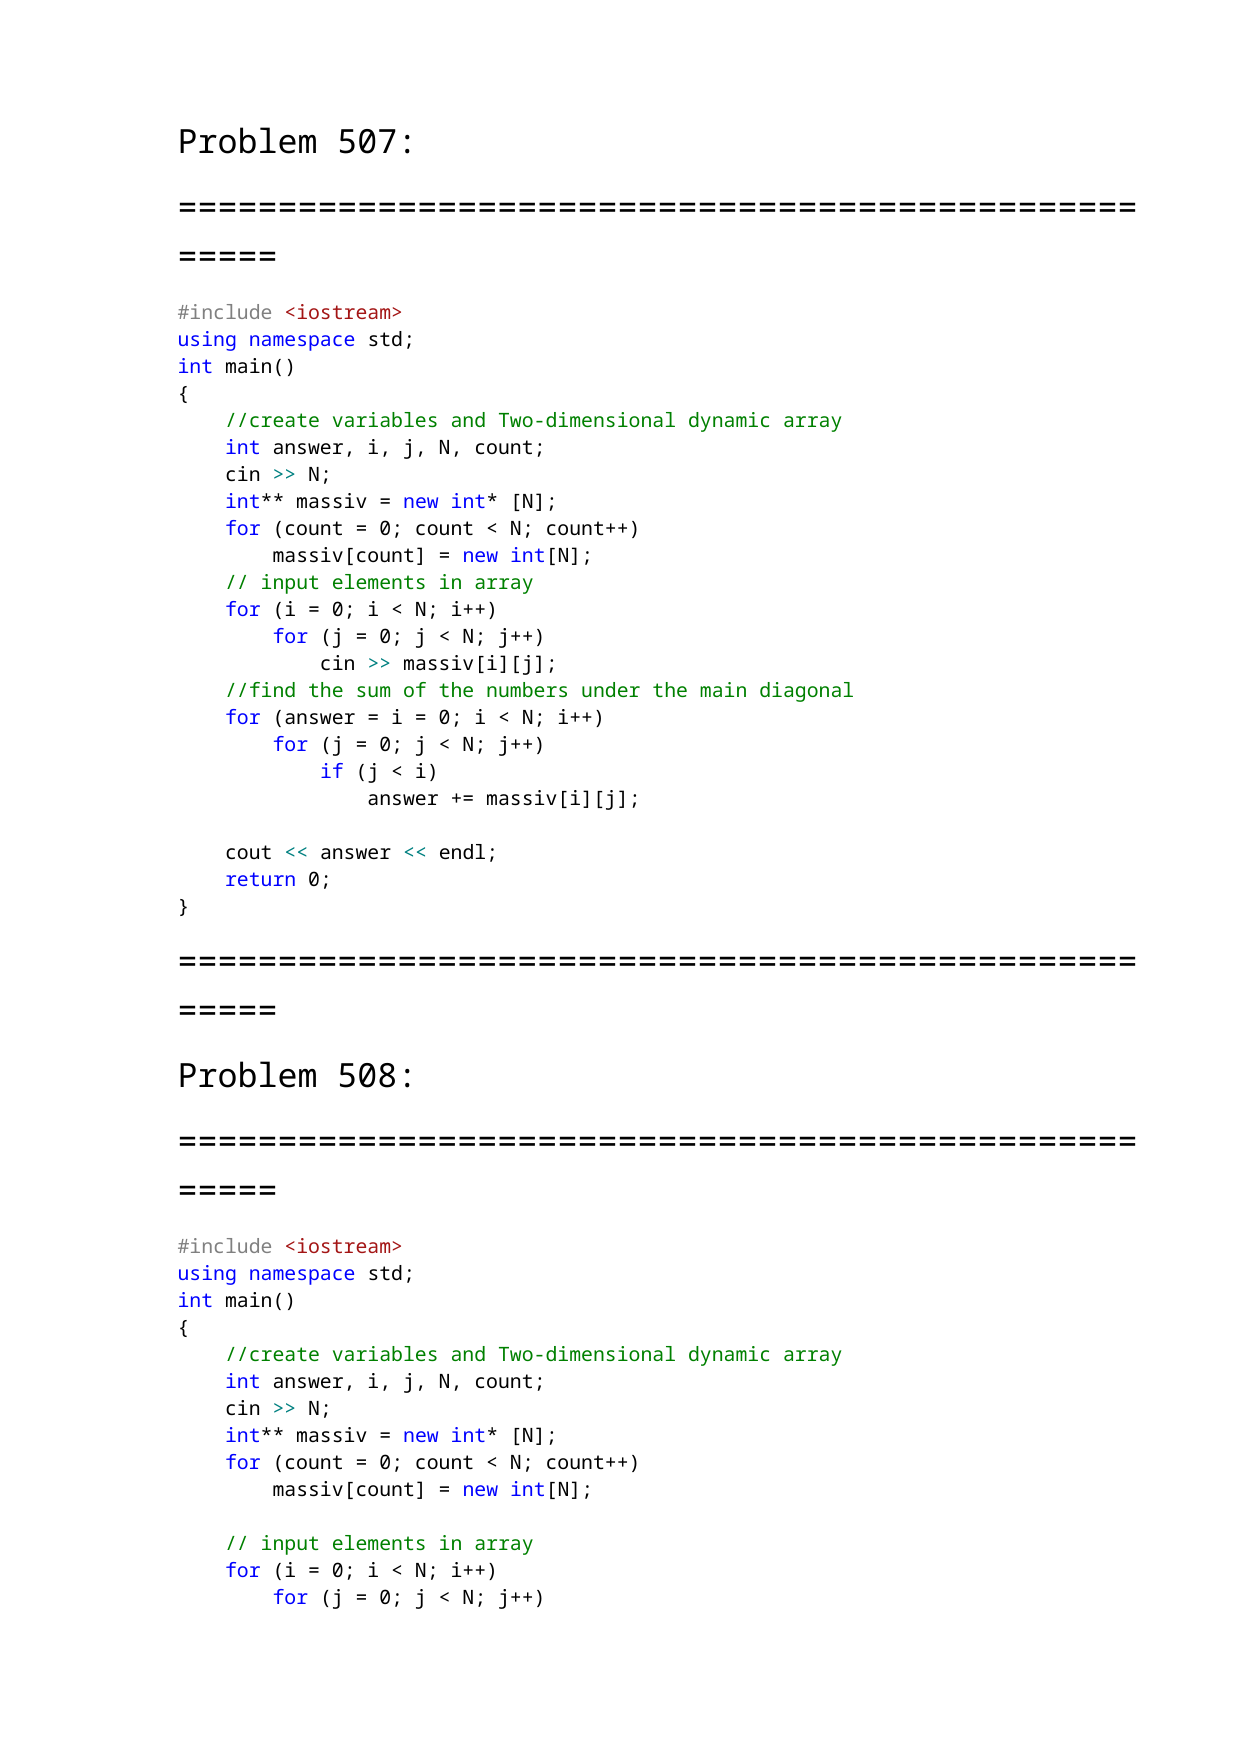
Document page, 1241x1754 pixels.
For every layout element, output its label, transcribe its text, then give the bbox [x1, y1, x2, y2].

text int answer, i, j, N, count; [177, 433, 1152, 460]
text if (j < i) [177, 757, 1152, 784]
text //create variables and Two-dimensional dynamic array [177, 1340, 1152, 1367]
text { [177, 1313, 1152, 1340]
text // input elements in array [177, 1529, 1152, 1556]
text massiv[count] = new int[N]; [177, 541, 1152, 568]
text int** massiv = new int* [N]; [177, 487, 1152, 514]
text cin >> N; [177, 460, 1152, 487]
text int main() [177, 1286, 1152, 1313]
text for (i = 0; i < N; i++) [177, 1556, 1152, 1583]
text #include <iostream> [177, 1232, 1152, 1259]
text { [177, 379, 1152, 406]
text cout << answer << endl; [177, 838, 1152, 865]
text Problem 508: [177, 1052, 1152, 1098]
text } [177, 892, 1152, 919]
text cin >> massiv[i][j]; [177, 649, 1152, 676]
text answer += massiv[i][j]; [177, 784, 1152, 811]
text #include <iostream> [177, 298, 1152, 325]
text ===================================================== [177, 938, 1152, 1032]
text for (count = 0; count < N; count++) [177, 1448, 1152, 1475]
text //find the sum of the numbers under the main diagonal [177, 676, 1152, 703]
text Problem 507: [177, 118, 1152, 163]
text for (j = 0; j < N; j++) [177, 1583, 1152, 1610]
text for (j = 0; j < N; j++) [177, 730, 1152, 757]
text for (j = 0; j < N; j++) [177, 622, 1152, 649]
text for (count = 0; count < N; count++) [177, 514, 1152, 541]
text for (i = 0; i < N; i++) [177, 595, 1152, 622]
text ===================================================== [177, 1118, 1152, 1212]
text using namespace std; [177, 325, 1152, 352]
text int answer, i, j, N, count; [177, 1367, 1152, 1394]
text massiv[count] = new int[N]; [177, 1475, 1152, 1502]
text int** massiv = new int* [N]; [177, 1421, 1152, 1448]
text for (answer = i = 0; i < N; i++) [177, 703, 1152, 730]
text cin >> N; [177, 1394, 1152, 1421]
text return 0; [177, 865, 1152, 892]
text //create variables and Two-dimensional dynamic array [177, 406, 1152, 433]
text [177, 184, 1152, 278]
text // input elements in array [177, 568, 1152, 595]
text int main() [177, 352, 1152, 379]
text using namespace std; [177, 1259, 1152, 1286]
